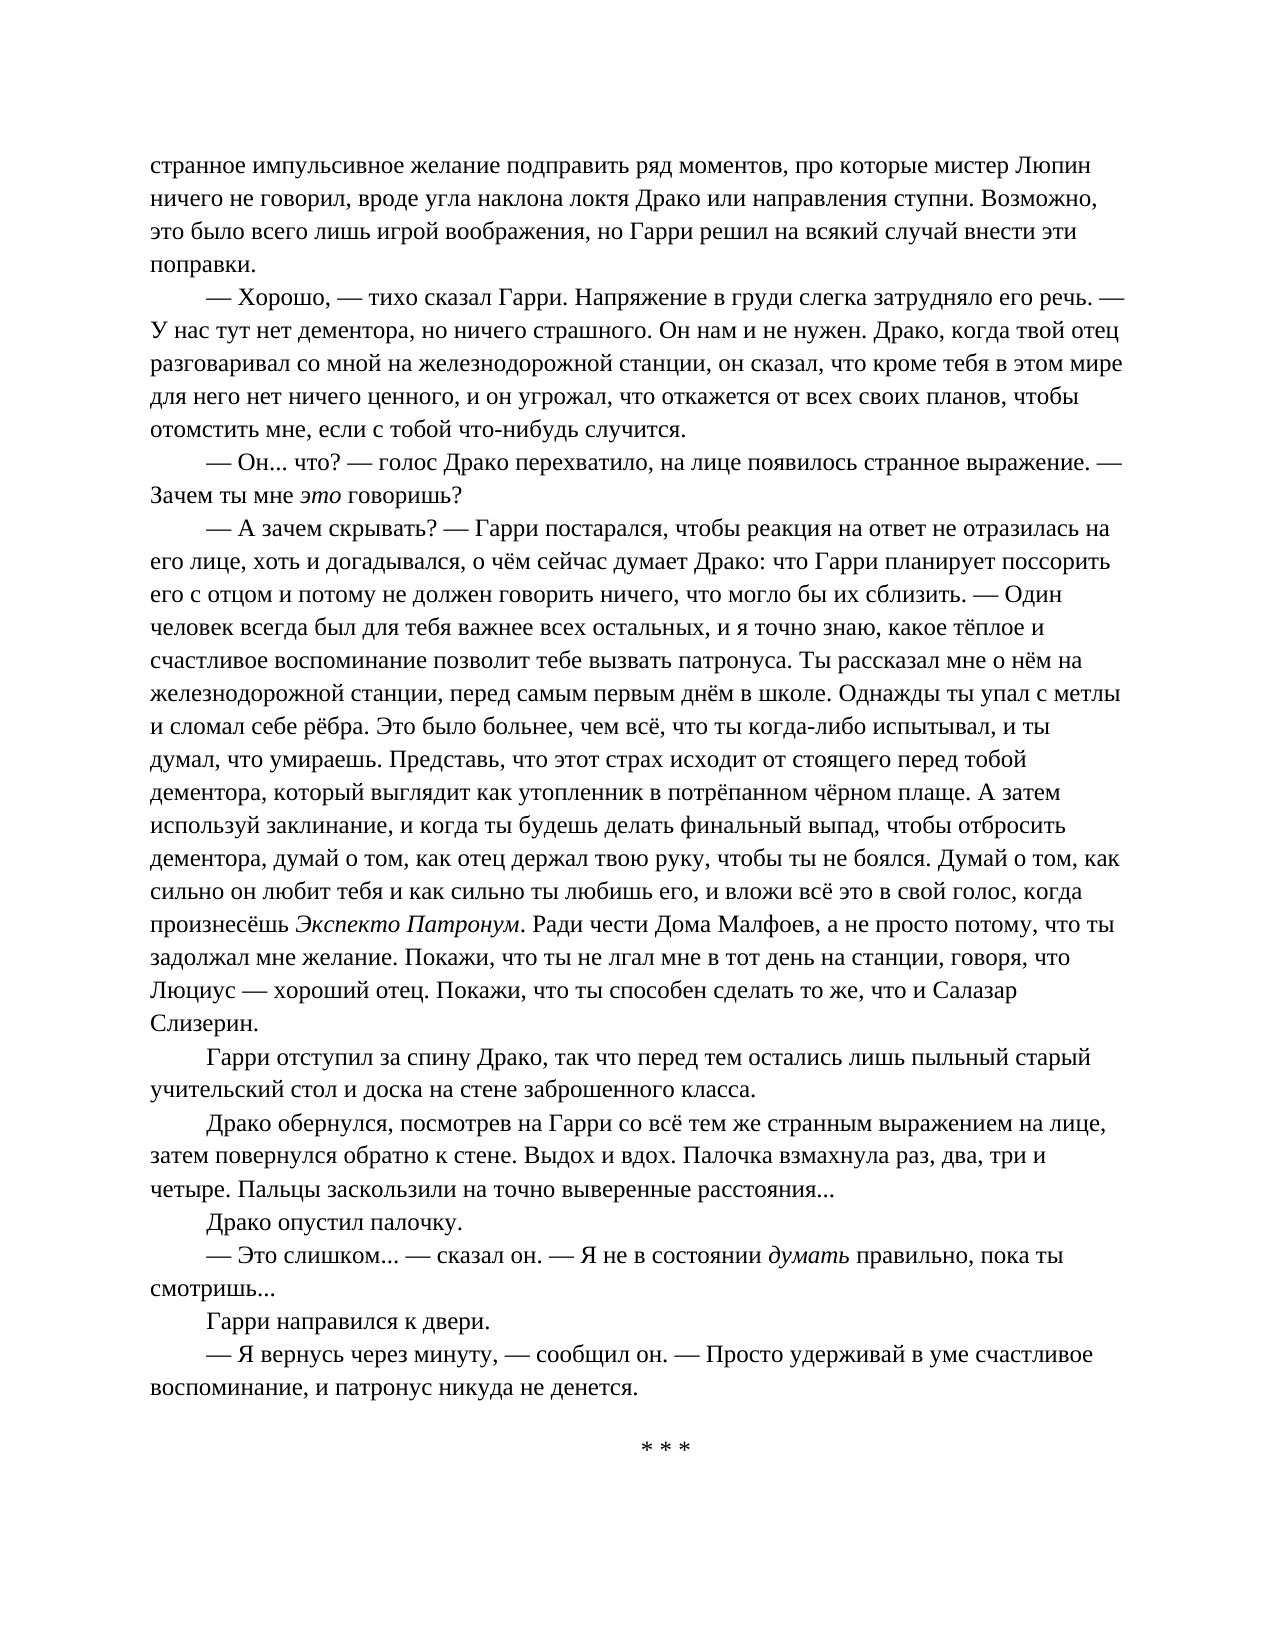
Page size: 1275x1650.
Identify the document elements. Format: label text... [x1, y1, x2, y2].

text Гарри отступил за спину Драко, так что перед тем остались лишь пыльный старый учительский стол и доска на стене заброшенного класса. [150, 1042, 1125, 1103]
text Драко опустил палочку. [150, 1207, 1125, 1235]
text — Это слишком... — сказал он. — Я не в состоянии думать правильно, пока ты смотришь... [150, 1240, 1125, 1301]
text Драко обернулся, посмотрев на Гарри со всё тем же странным выражением на лице, затем повернулся обратно к стене. Выдох и вдох. Палочка взмахнула раз, два, три и четыре. Пальцы заскользили на точно выверенные расстояния... [150, 1108, 1125, 1202]
text * * * [150, 1435, 1125, 1464]
text Гарри направился к двери. [150, 1306, 1125, 1334]
text — А зачем скрывать? — Гарри постарался, чтобы реакция на ответ не отразилась на его лице, хоть и догадывался, о чём сейчас думает Драко: что Гарри планирует поссорить его с отцом и потому не должен говорить ничего, что могло бы их сблизить. — Один человек всегда был для тебя важнее всех остальных, и я точно знаю, какое тёплое и счастливое воспоминание позволит тебе вызвать патронуса. Ты рассказал мне о нём на железнодорожной станции, перед самым первым днём в школе. Однажды ты упал с метлы и сломал себе рёбра. Это было больнее, чем всё, что ты когда-либо испытывал, и ты думал, что умираешь. Представь, что этот страх исходит от стоящего перед тобой дементора, который выглядит как утопленник в потрёпанном чёрном плаще. А затем используй заклинание, и когда ты будешь делать финальный выпад, чтобы отбросить дементора, думай о том, как отец держал твою руку, чтобы ты не боялся. Думай о том, как сильно он любит тебя и как сильно ты любишь его, и вложи всё это в свой голос, когда произнесёшь Экспекто Патронум. Ради чести Дома Малфоев, а не просто потому, что ты задолжал мне желание. Покажи, что ты не лгал мне в тот день на станции, говоря, что Люциус — хороший отец. Покажи, что ты способен сделать то же, что и Салазар Слизерин. [150, 513, 1125, 1037]
text — Я вернусь через минуту, — сообщил он. — Просто удерживай в уме счастливое воспоминание, и патронус никуда не денется. [150, 1339, 1125, 1401]
text — Хорошо, — тихо сказал Гарри. Напряжение в груди слегка затрудняло его речь. — У нас тут нет дементора, но ничего страшного. Он нам и не нужен. Драко, когда твой отец разговаривал со мной на железнодорожной станции, он сказал, что кроме тебя в этом мире для него нет ничего ценного, и он угрожал, что откажется от всех своих планов, чтобы отомстить мне, если с тобой что-нибудь случится. [150, 282, 1125, 443]
text — Он... что? — голос Драко перехватило, на лице появилось странное выражение. — Зачем ты мне это говоришь? [150, 447, 1125, 509]
